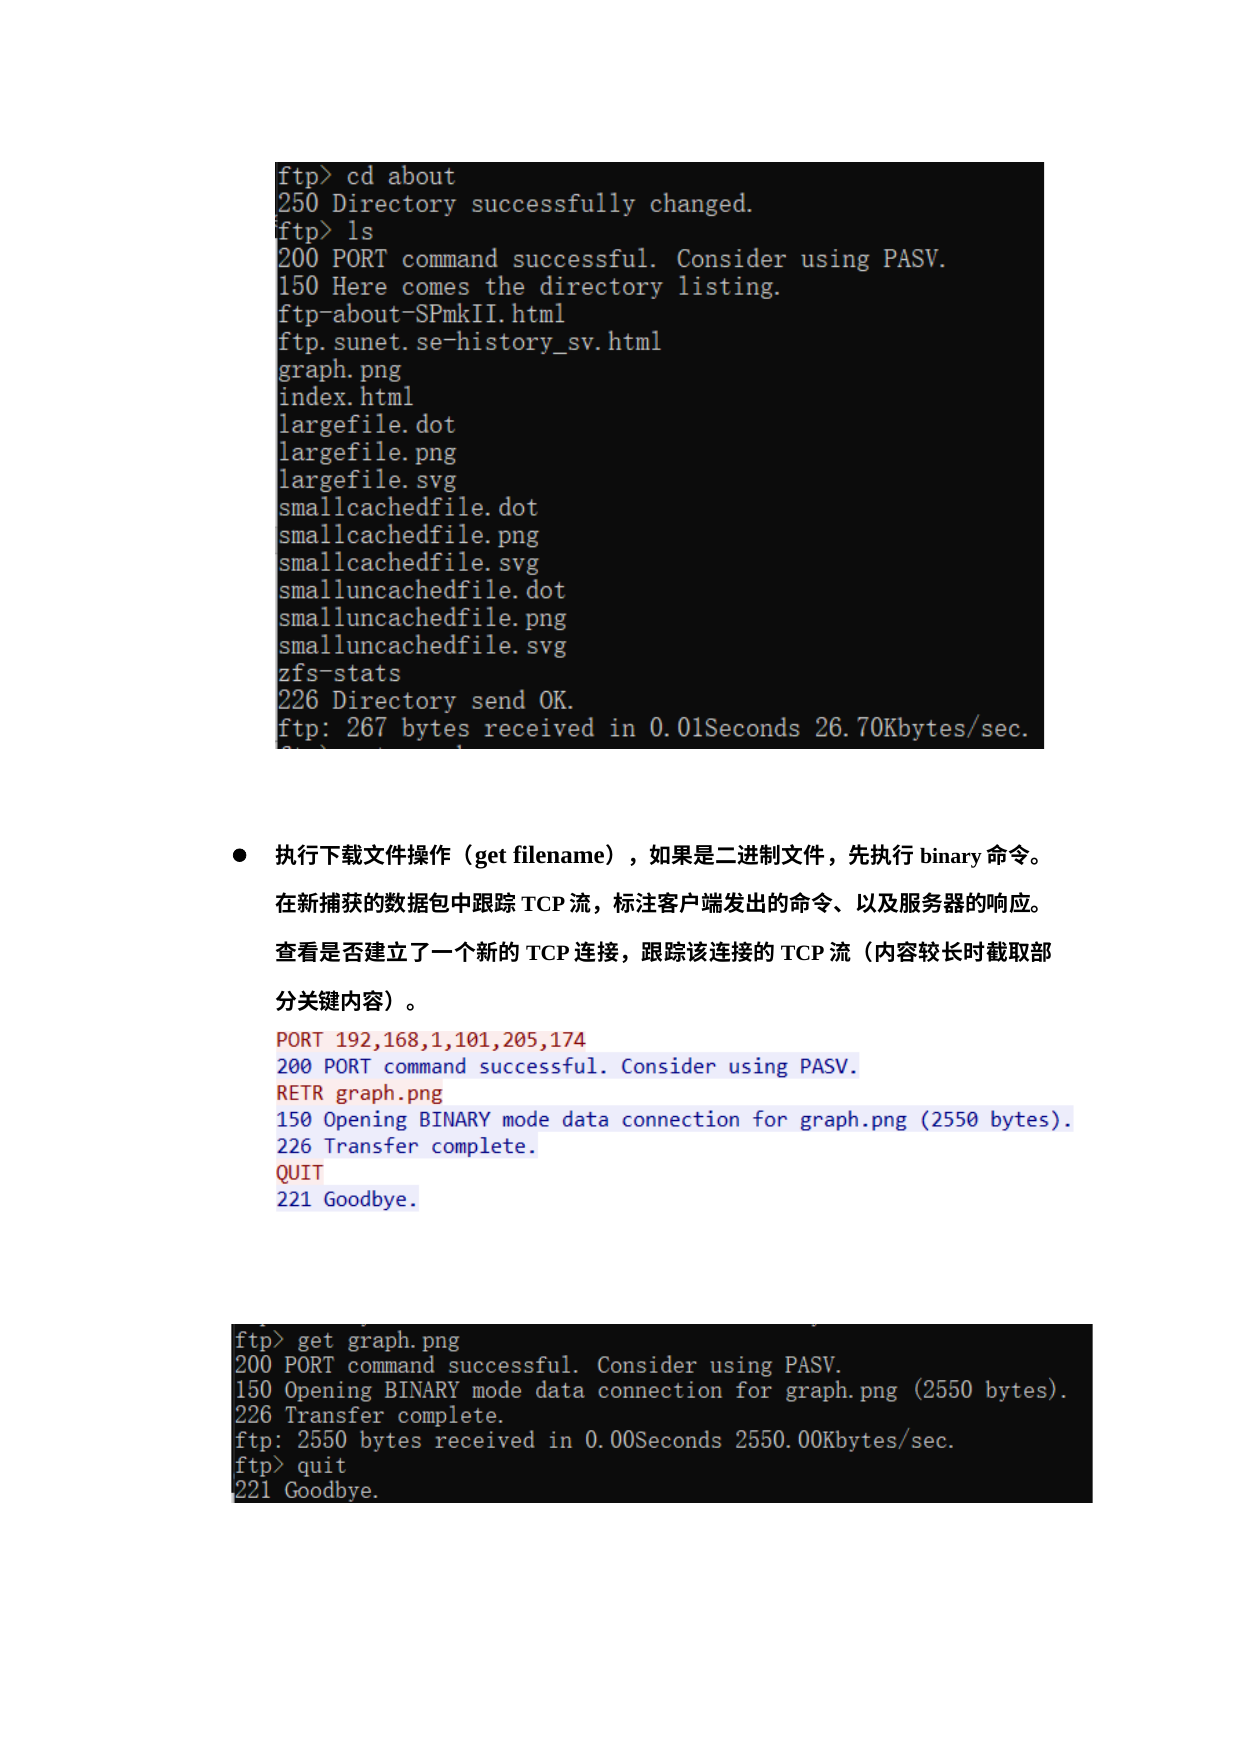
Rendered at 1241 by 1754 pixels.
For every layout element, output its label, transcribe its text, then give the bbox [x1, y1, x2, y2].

list 执行下载文件操作（get filename），如果是二进制文件，先执行binary命令。在新捕获的数据包中跟踪TCP流，标注客户端发出的命令、以及服务器的响应。查看是否建立了一个新的TCP连接，跟踪该连接的TCP流（内容较长时截取部分关键内容）。 [231, 837, 1053, 1016]
picture [231, 1324, 1093, 1503]
picture [275, 162, 1045, 749]
picture [275, 1031, 1075, 1217]
